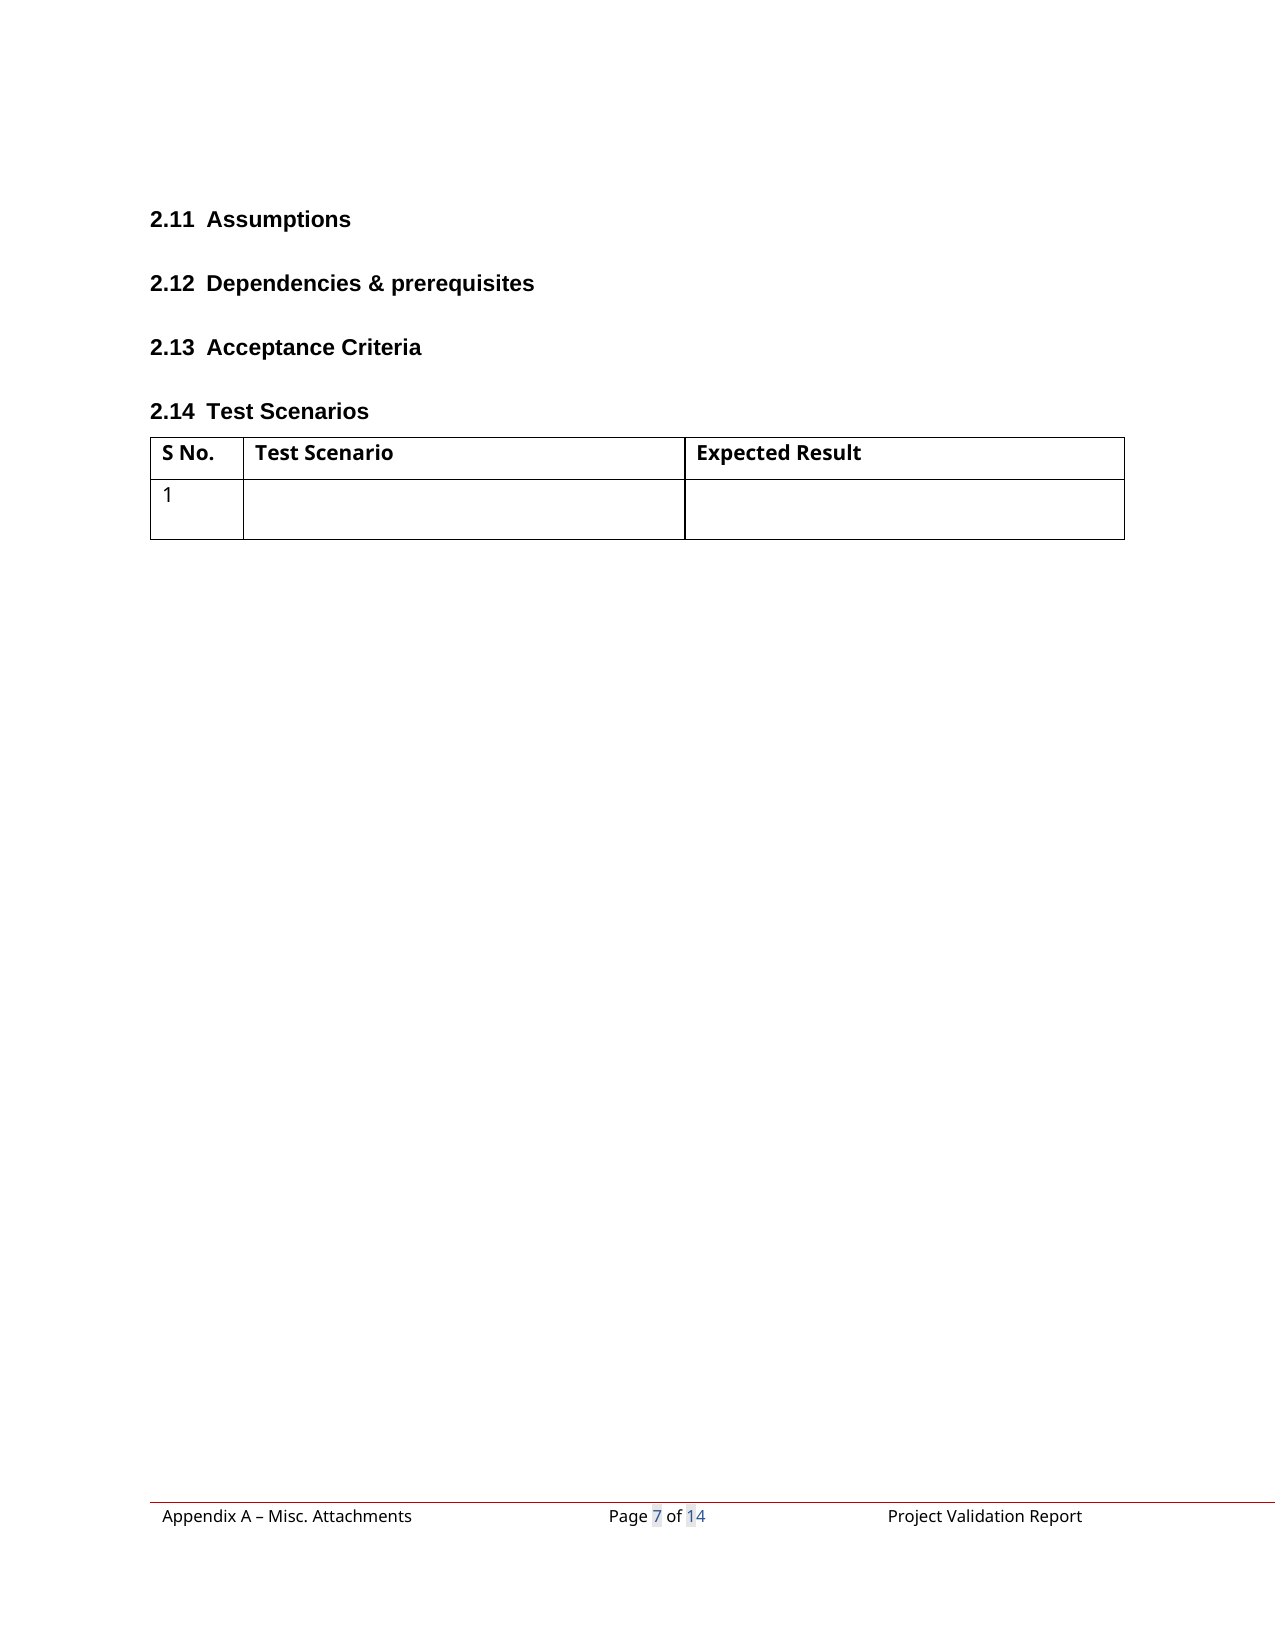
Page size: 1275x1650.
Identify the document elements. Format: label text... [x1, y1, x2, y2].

table_header Test Scenario [244, 438, 684, 479]
table_cell 1 [151, 480, 243, 539]
table_header S No. [151, 438, 243, 479]
table_cell [686, 480, 1124, 539]
subtitle Dependencies & prerequisites [150, 270, 1125, 296]
table_header Expected Result [686, 438, 1124, 479]
subtitle Test Scenarios [150, 398, 1125, 424]
subtitle Acceptance Criteria [150, 334, 1125, 360]
subtitle Assumptions [150, 206, 1125, 233]
table_cell [244, 480, 684, 539]
